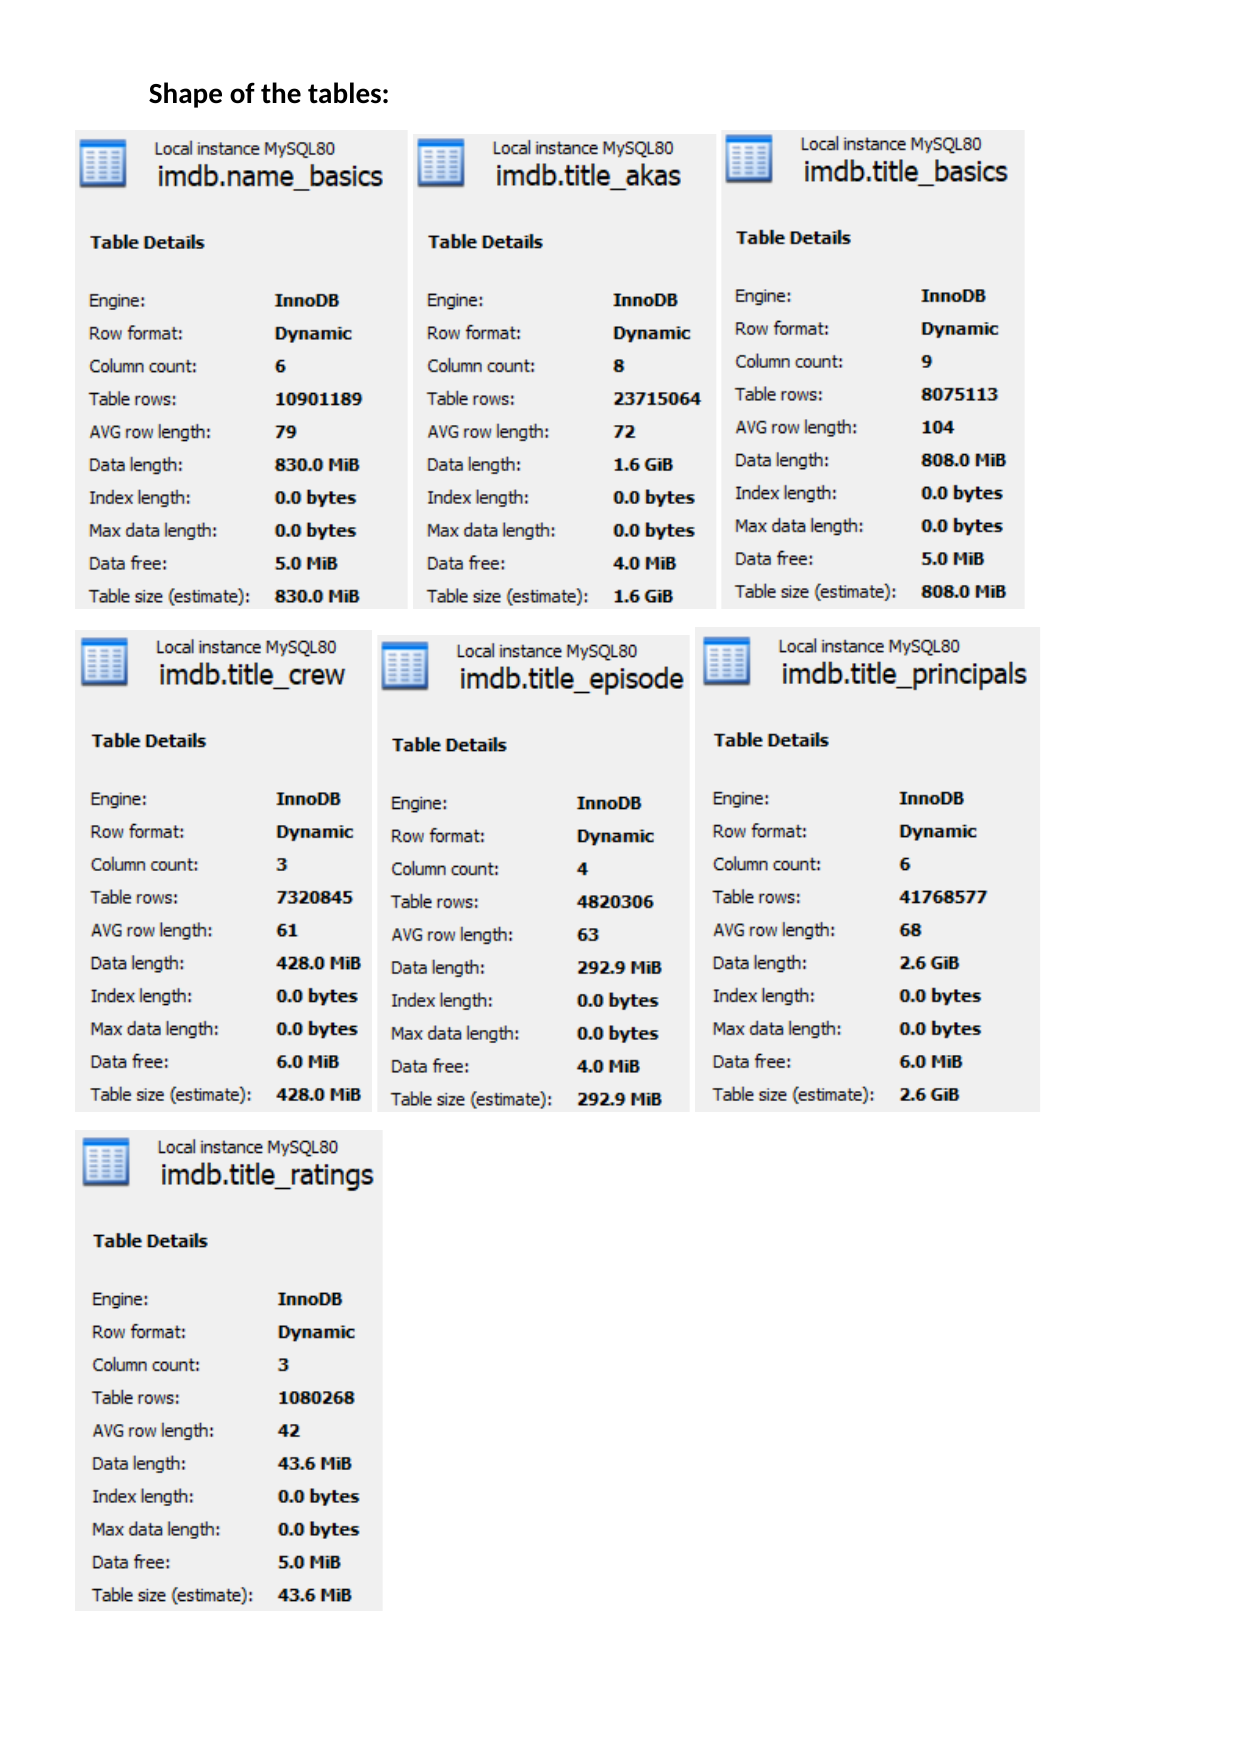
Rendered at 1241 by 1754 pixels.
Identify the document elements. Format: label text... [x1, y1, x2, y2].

text Shape of the tables: [75, 75, 1165, 111]
picture [377, 635, 690, 1112]
picture [75, 1130, 383, 1611]
picture [75, 130, 408, 609]
picture [75, 630, 372, 1112]
picture [721, 130, 1025, 609]
picture [413, 134, 717, 609]
picture [695, 627, 1041, 1112]
